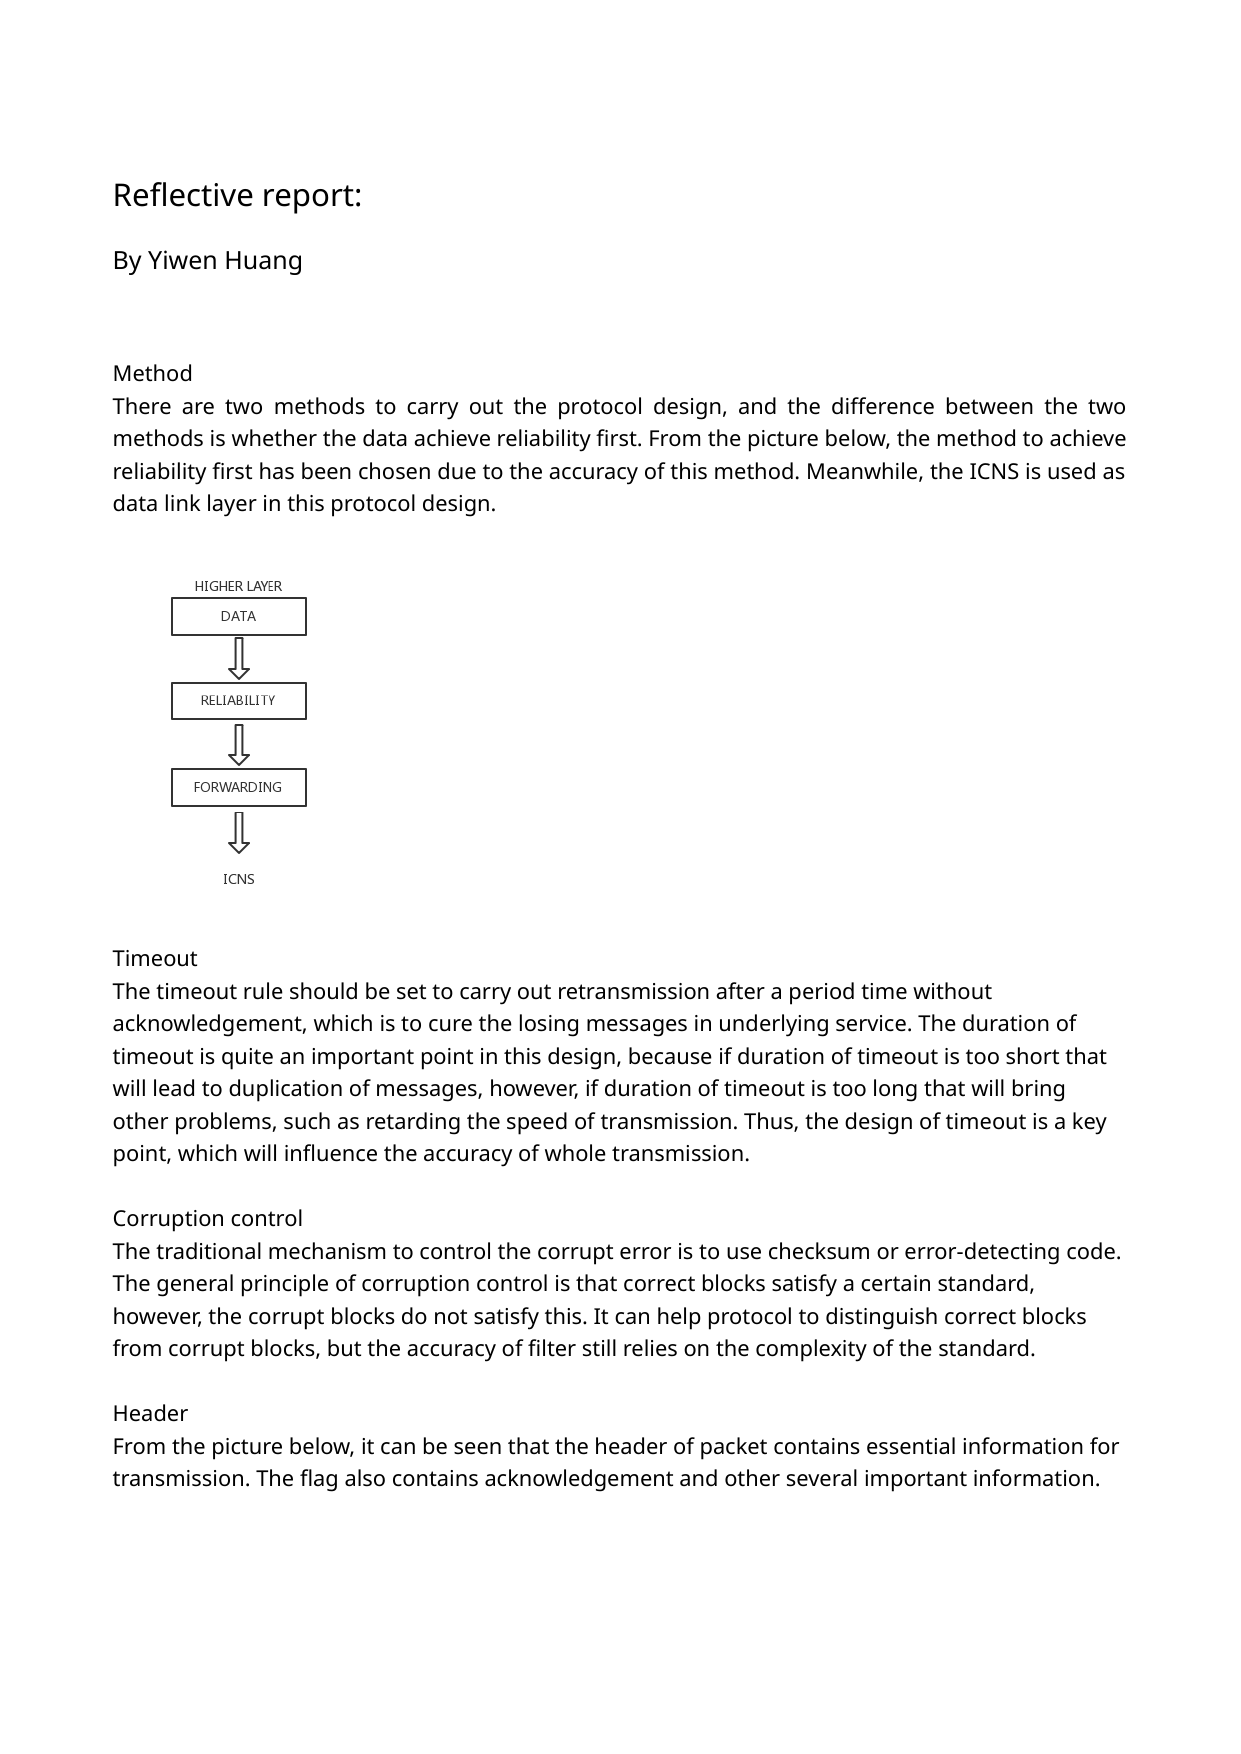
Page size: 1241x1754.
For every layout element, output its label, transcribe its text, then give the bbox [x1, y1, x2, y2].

text There are two methods to carry out the protocol design, and the difference between the two methods is whether the data achieve reliability first. From the picture below, the method to achieve reliability first has been chosen due to the accuracy of this method. Meanwhile, the ICNS is used as data link layer in this protocol design. [112, 389, 1128, 519]
text By Yiwen Huang [112, 227, 1128, 292]
text Header [112, 1397, 1128, 1429]
text Timeout [112, 942, 1128, 974]
text The traditional mechanism to control the corrupt error is to use checksum or error-detecting code. The general principle of corruption control is that correct blocks satisfy a certain standard, however, the corrupt blocks do not satisfy this. It can help protocol to distinguish correct blocks from corrupt blocks, but the accuracy of filter still relies on the complexity of the standard. [112, 1234, 1128, 1364]
text Method [112, 357, 1128, 389]
text Corruption control [112, 1202, 1128, 1234]
picture [112, 519, 349, 930]
text The timeout rule should be set to carry out retransmission after a period time without acknowledgement, which is to cure the losing messages in underlying service. The duration of timeout is quite an important point in this design, because if duration of timeout is too short that will lead to duplication of messages, however, if duration of timeout is too long that will bring other problems, such as retarding the speed of transmission. Thus, the design of timeout is a key point, which will influence the accuracy of whole transmission. [112, 974, 1128, 1169]
text Reflective report: [112, 162, 1128, 227]
text From the picture below, it can be seen that the header of packet contains essential information for transmission. The flag also contains acknowledgement and other several important information. [112, 1429, 1128, 1494]
